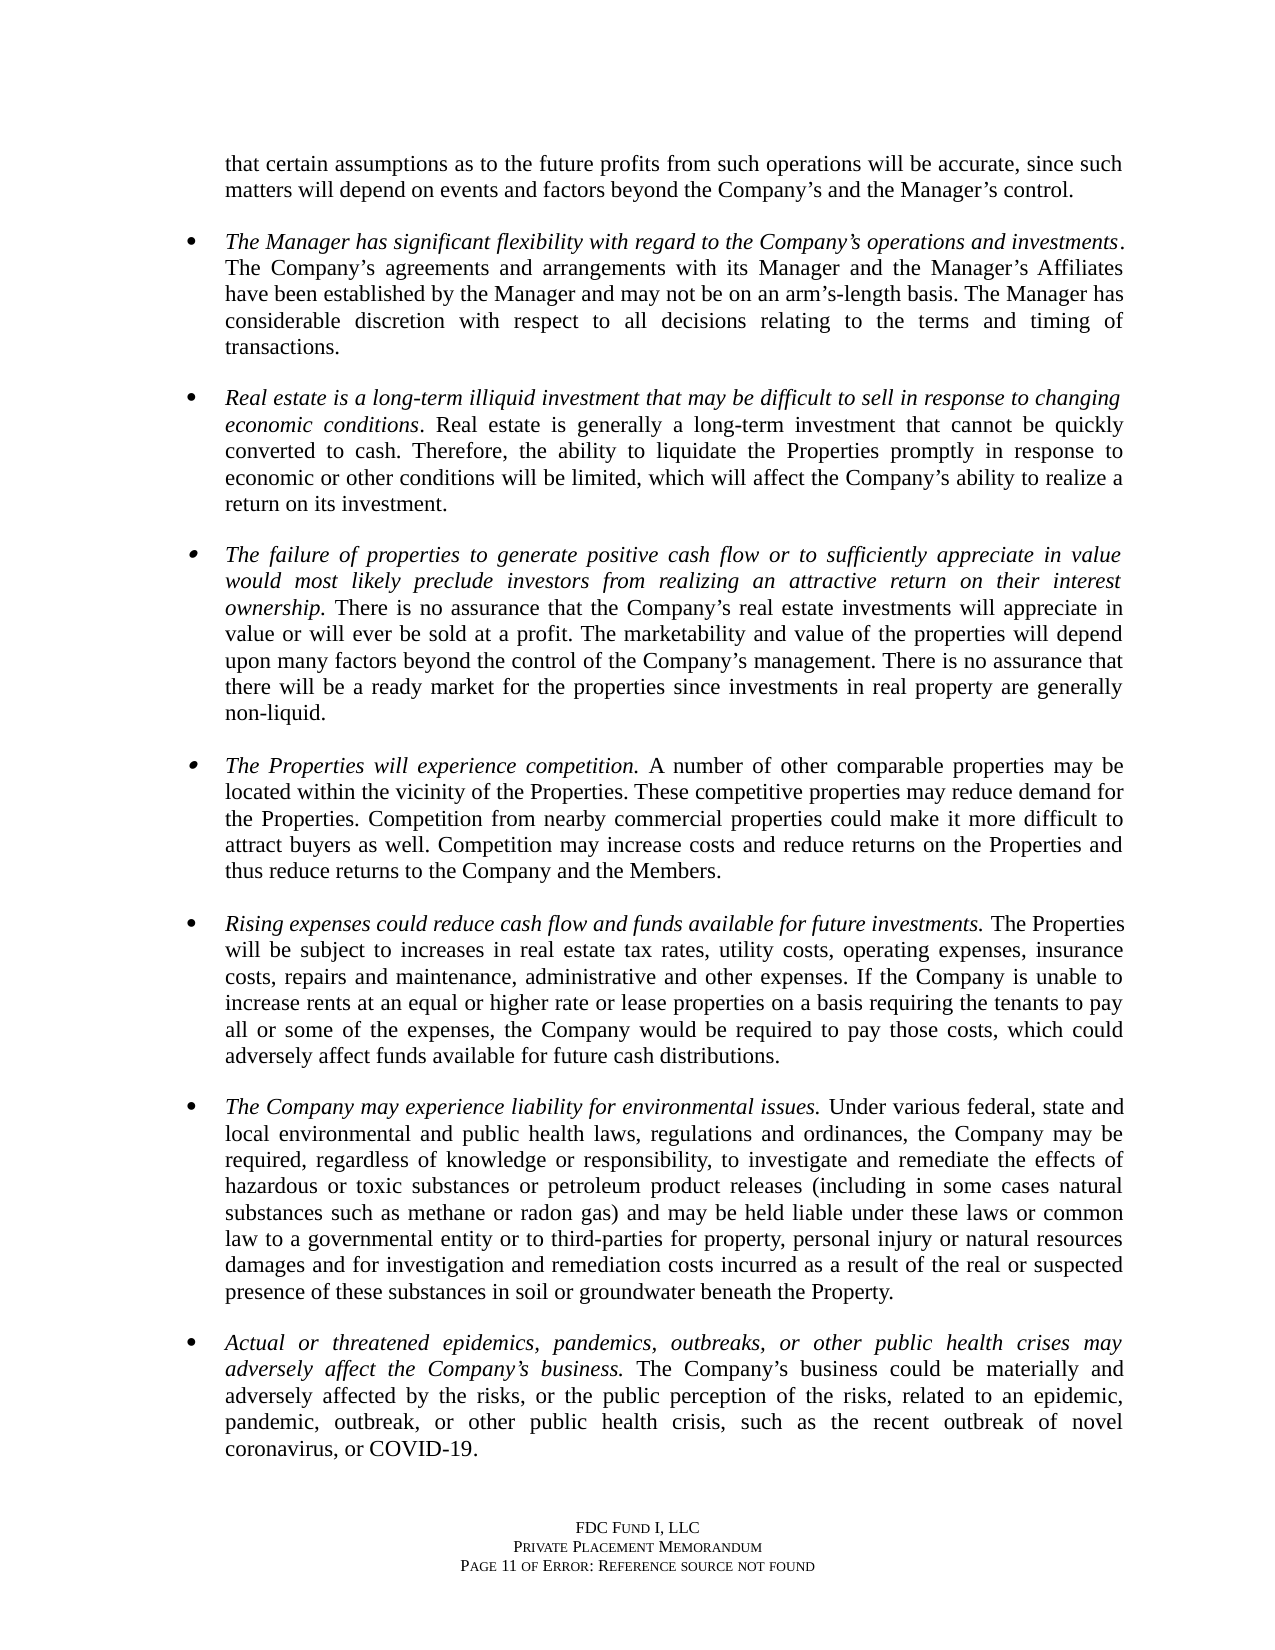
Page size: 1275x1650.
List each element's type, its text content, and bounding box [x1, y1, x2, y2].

list Real estate is a long-term illiquid investment that may be difficult to sell in response to changing economic conditions. Real estate is generally a long-term investment that cannot be quickly converted to cash. Therefore, the ability to liquidate the Properties promptly in response to economic or other conditions will be limited, which will affect the Company’s ability to realize a return on its investment. [187, 384, 1125, 516]
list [187, 150, 1125, 203]
list The Properties will experience competition. A number of other comparable properties may be located within the vicinity of the Properties. These competitive properties may reduce demand for the Properties. Competition from nearby commercial properties could make it more difficult to attract buyers as well. Competition may increase costs and reduce returns on the Properties and thus reduce returns to the Company and the Members. [187, 752, 1125, 884]
list Actual or threatened epidemics, pandemics, outbreaks, or other public health crises may adversely affect the Company’s business. The Company’s business could be materially and adversely affected by the risks, or the public perception of the risks, related to an epidemic, pandemic, outbreak, or other public health crisis, such as the recent outbreak of novel coronavirus, or COVID-19. [187, 1329, 1125, 1461]
list The Manager has significant flexibility with regard to the Company’s operations and investments. The Company’s agreements and arrangements with its Manager and the Manager’s Affiliates have been established by the Manager and may not be on an arm’s-length basis. The Manager has considerable discretion with respect to all decisions relating to the terms and timing of transactions. [187, 228, 1125, 359]
list The failure of properties to generate positive cash flow or to sufficiently appreciate in value would most likely preclude investors from realizing an attractive return on their interest ownership. There is no assurance that the Company’s real estate investments will appreciate in value or will ever be sold at a profit. The marketability and value of the properties will depend upon many factors beyond the control of the Company’s management. There is no assurance that there will be a ready market for the properties since investments in real property are generally non-liquid. [187, 541, 1125, 726]
list Rising expenses could reduce cash flow and funds available for future investments. The Properties will be subject to increases in real estate tax rates, utility costs, operating expenses, insurance costs, repairs and maintenance, administrative and other expenses. If the Company is unable to increase rents at an equal or higher rate or lease properties on a basis requiring the tenants to pay all or some of the expenses, the Company would be required to pay those costs, which could adversely affect funds available for future cash distributions. [187, 910, 1125, 1068]
list The Company may experience liability for environmental issues. Under various federal, state and local environmental and public health laws, regulations and ordinances, the Company may be required, regardless of knowledge or responsibility, to investigate and remediate the effects of hazardous or toxic substances or petroleum product releases (including in some cases natural substances such as methane or radon gas) and may be held liable under these laws or common law to a governmental entity or to third-parties for property, personal injury or natural resources damages and for investigation and remediation costs incurred as a result of the real or suspected presence of these substances in soil or groundwater beneath the Property. [187, 1093, 1125, 1304]
